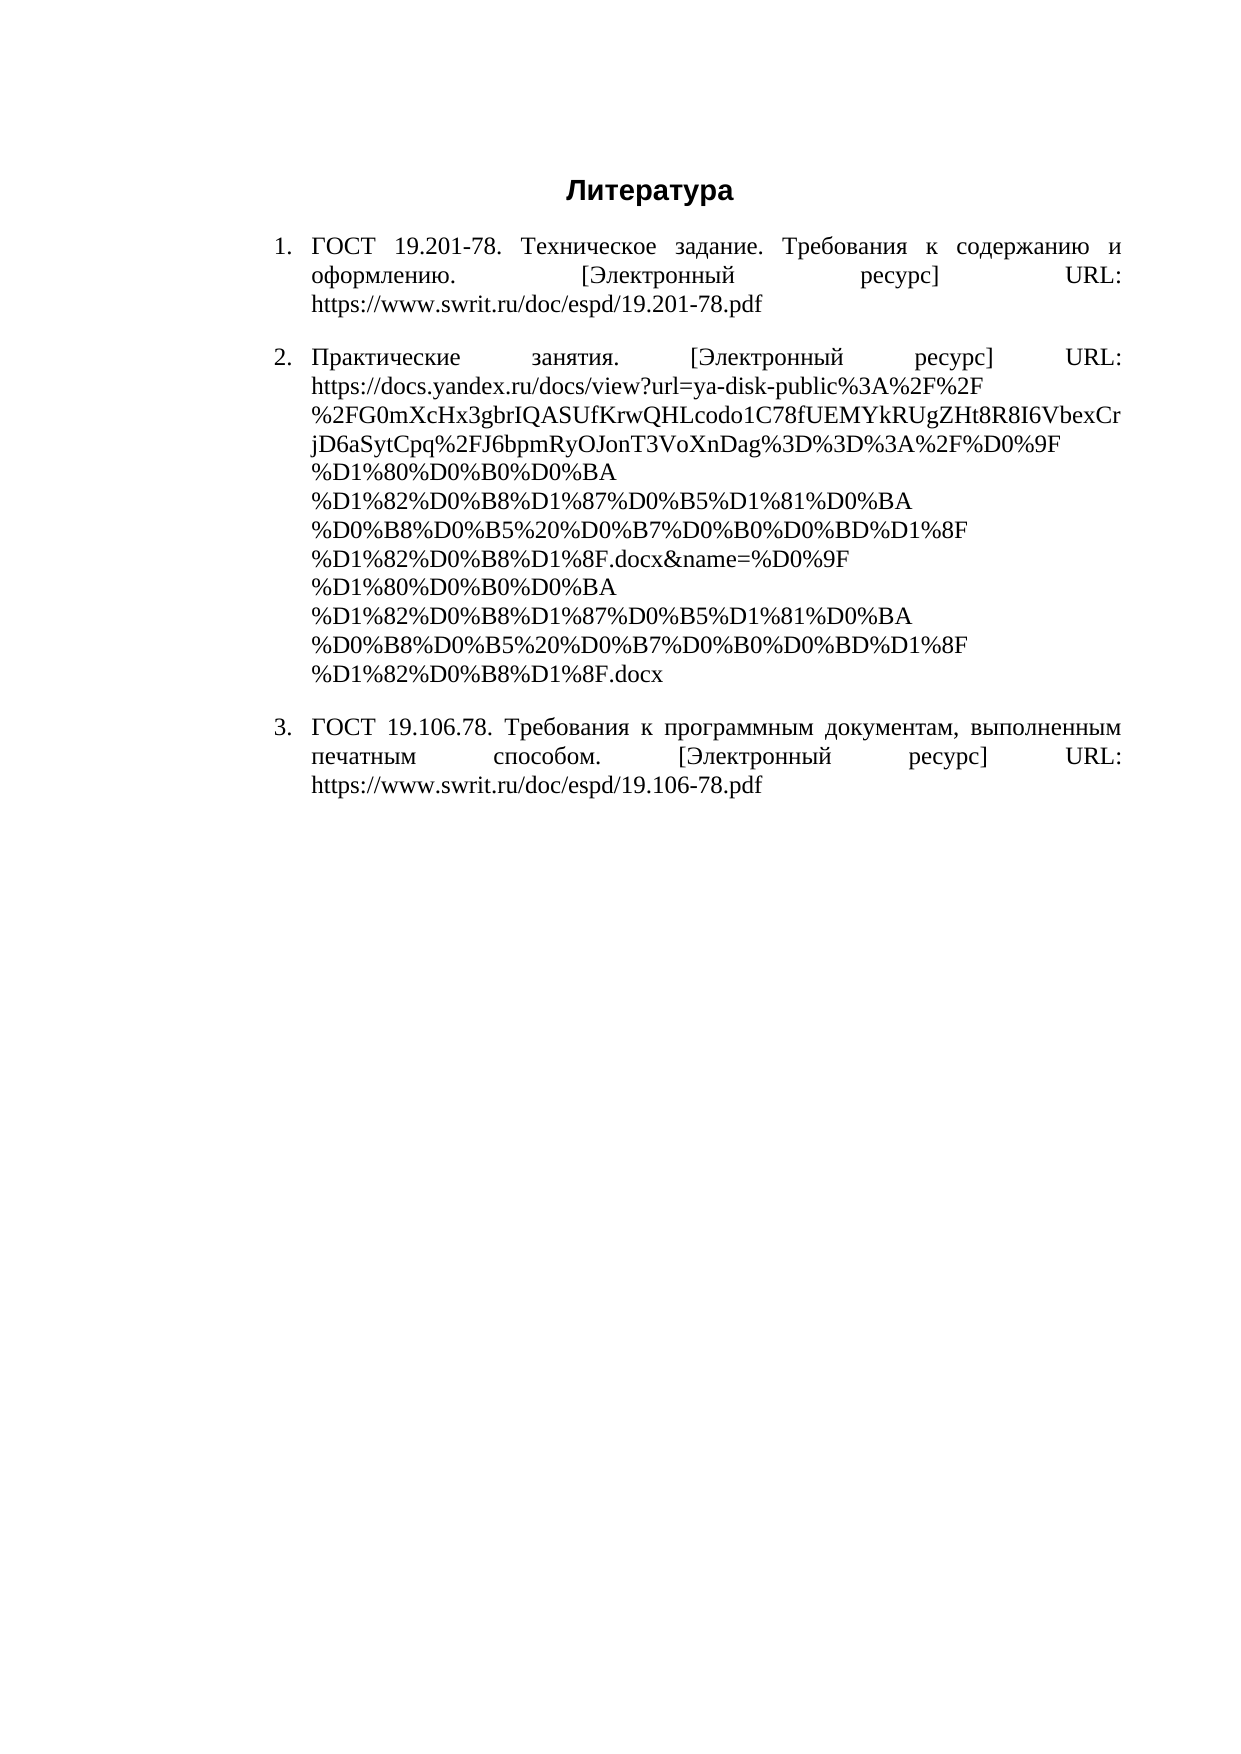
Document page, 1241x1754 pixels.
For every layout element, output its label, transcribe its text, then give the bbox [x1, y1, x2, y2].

list ГОСТ 19.106.78. Требования к программным документам, выполненным печатным способом. [Электронный ресурс] URL: https://www.swrit.ru/doc/espd/19.106-78.pdf [274, 712, 1122, 799]
list Практические занятия. [Электронный ресурс] URL: https://docs.yandex.ru/docs/view?url=ya-disk-public%3A%2F%2F%2FG0mXcHx3gbrIQASUfKrwQHLcodo1C78fUEMYkRUgZHt8R8I6VbexCrjD6aSytCpq%2FJ6bpmRyOJonT3VoXnDag%3D%3D%3A%2F%D0%9F%D1%80%D0%B0%D0%BA%D1%82%D0%B8%D1%87%D0%B5%D1%81%D0%BA%D0%B8%D0%B5%20%D0%B7%D0%B0%D0%BD%D1%8F%D1%82%D0%B8%D1%8F.docx&name=%D0%9F%D1%80%D0%B0%D0%BA%D1%82%D0%B8%D1%87%D0%B5%D1%81%D0%BA%D0%B8%D0%B5%20%D0%B7%D0%B0%D0%BD%D1%8F%D1%82%D0%B8%D1%8F.docx [274, 342, 1122, 687]
text Литература [177, 173, 1122, 206]
list ГОСТ 19.201-78. Техническое задание. Требования к содержанию и оформлению. [Электронный ресурс] URL: https://www.swrit.ru/doc/espd/19.201-78.pdf [274, 231, 1122, 317]
